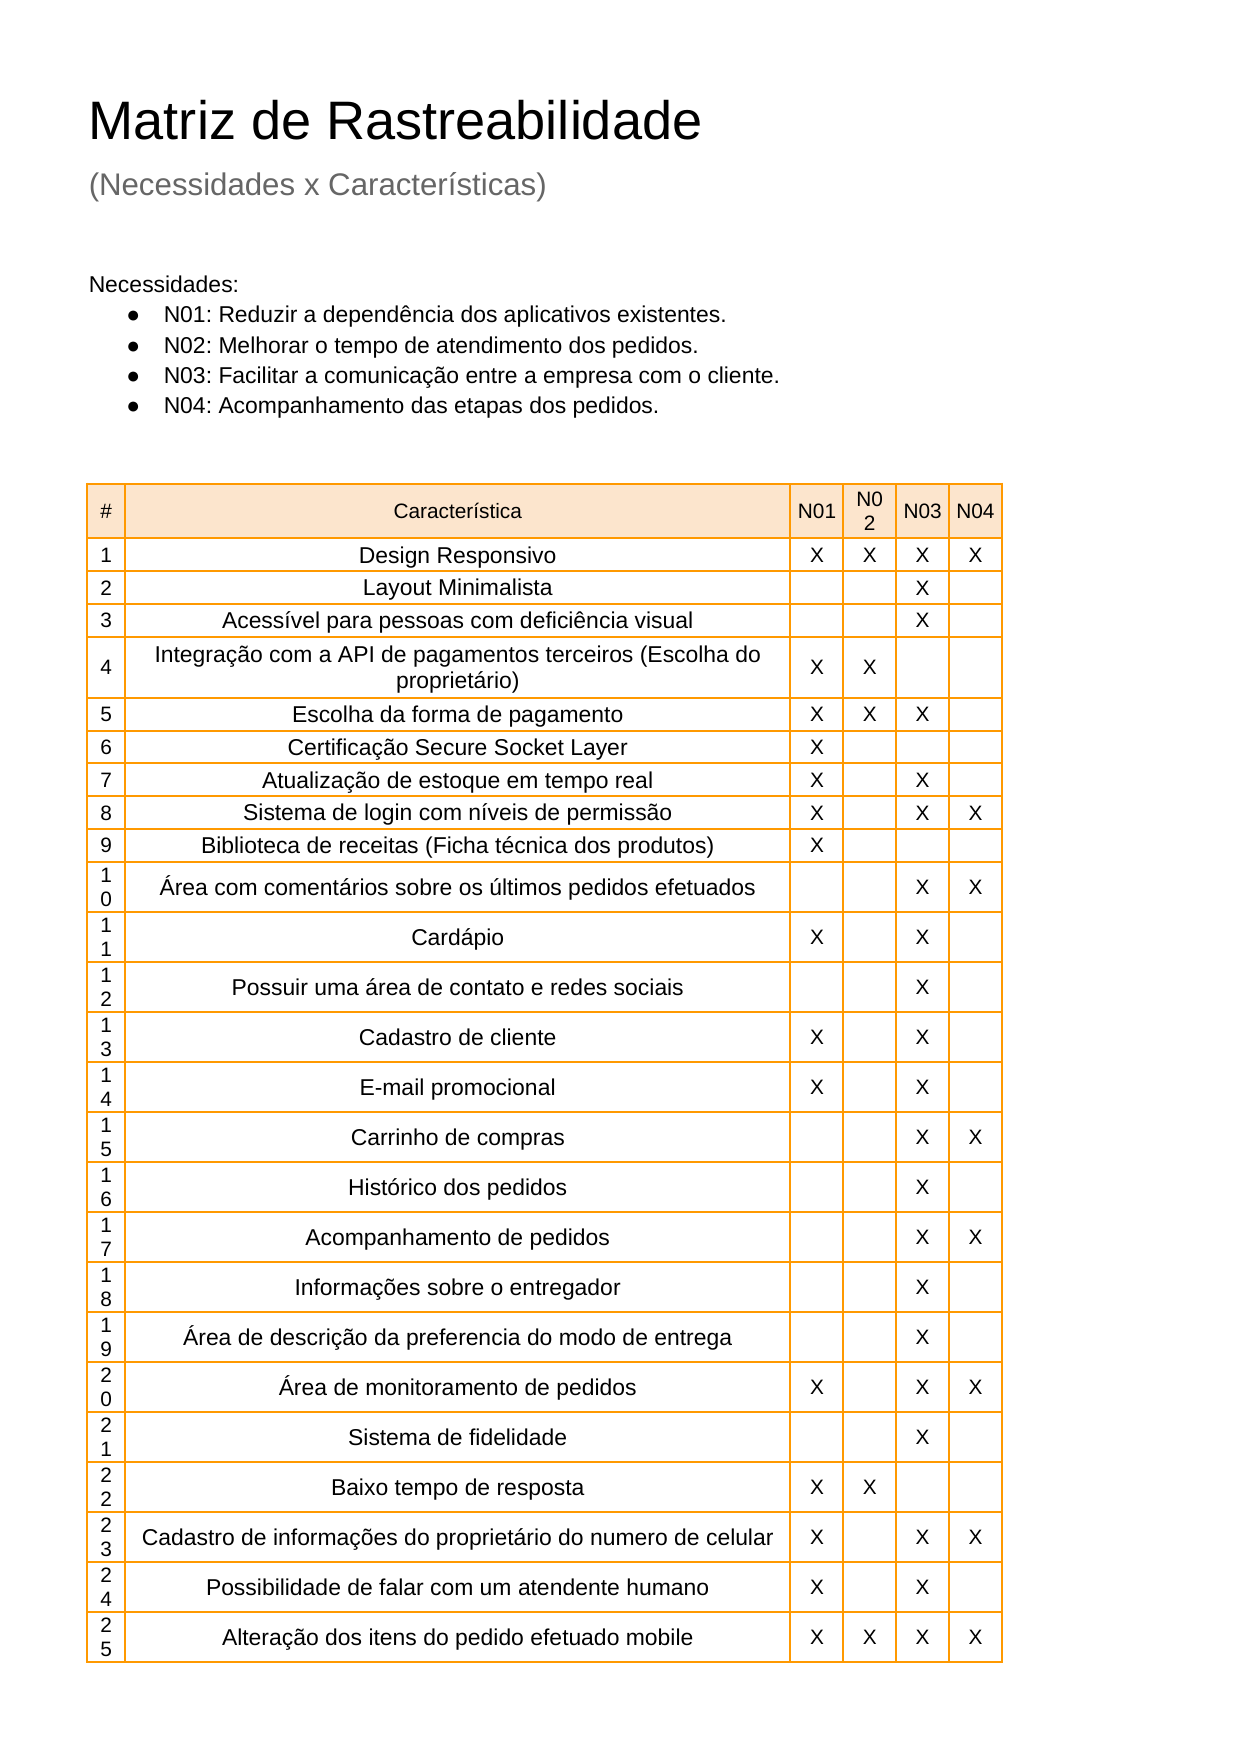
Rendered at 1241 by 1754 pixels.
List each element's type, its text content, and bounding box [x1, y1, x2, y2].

table_cell Design Responsivo [126, 539, 789, 570]
table_cell [950, 913, 1001, 961]
table_cell 15 [88, 1113, 124, 1161]
list N02: Melhorar o tempo de atendimento dos pedidos. [126, 332, 1090, 358]
table_cell Sistema de fidelidade [126, 1413, 789, 1461]
table_cell X [791, 539, 842, 570]
table_cell [950, 699, 1001, 729]
table_cell Área de monitoramento de pedidos [126, 1363, 789, 1411]
table_cell [844, 1513, 895, 1561]
table_cell [950, 1063, 1001, 1111]
table_cell [950, 638, 1001, 697]
table_cell X [897, 863, 948, 911]
table_cell 1 [88, 539, 124, 570]
table_cell X [844, 539, 895, 570]
table_cell [844, 1263, 895, 1311]
table_cell [844, 830, 895, 861]
table_header Característica [126, 485, 789, 537]
table_cell X [897, 1163, 948, 1211]
table_cell 13 [88, 1013, 124, 1061]
table_cell Layout Minimalista [126, 572, 789, 603]
table_cell 16 [88, 1163, 124, 1211]
table_cell [844, 1313, 895, 1361]
table_cell [950, 764, 1001, 795]
table_cell [791, 963, 842, 1011]
table_cell [844, 1413, 895, 1461]
table_cell 12 [88, 963, 124, 1011]
table_cell [950, 1563, 1001, 1611]
table_cell X [897, 1563, 948, 1611]
table_header N03 [897, 485, 948, 537]
list N04: Acompanhamento das etapas dos pedidos. [126, 392, 1090, 418]
table_cell X [844, 1613, 895, 1661]
table_cell Cadastro de cliente [126, 1013, 789, 1061]
table_cell [844, 572, 895, 603]
table_cell X [844, 638, 895, 697]
table_cell Possuir uma área de contato e redes sociais [126, 963, 789, 1011]
table_cell 20 [88, 1363, 124, 1411]
table_cell X [897, 1113, 948, 1161]
table_cell X [897, 605, 948, 636]
table_cell [950, 1163, 1001, 1211]
table_header N04 [950, 485, 1001, 537]
table_cell 11 [88, 913, 124, 961]
table_cell [950, 1313, 1001, 1361]
table_cell X [950, 1113, 1001, 1161]
table_cell X [950, 1213, 1001, 1261]
table_cell [897, 830, 948, 861]
table_cell 14 [88, 1063, 124, 1111]
table_cell X [897, 1313, 948, 1361]
table_cell X [791, 1013, 842, 1061]
table_cell 8 [88, 797, 124, 828]
table_cell X [897, 539, 948, 570]
table_cell 5 [88, 699, 124, 729]
table_cell X [791, 1463, 842, 1511]
table_cell [950, 1463, 1001, 1511]
table_cell X [791, 732, 842, 762]
table_cell [844, 1063, 895, 1111]
table_cell 3 [88, 605, 124, 636]
table_cell X [897, 1013, 948, 1061]
table_cell X [897, 764, 948, 795]
table_cell X [791, 1513, 842, 1561]
table_cell Baixo tempo de resposta [126, 1463, 789, 1511]
table_cell X [950, 539, 1001, 570]
table_cell X [897, 1063, 948, 1111]
table_cell [844, 605, 895, 636]
table_cell X [791, 1563, 842, 1611]
table_cell [844, 1563, 895, 1611]
table_cell 23 [88, 1513, 124, 1561]
table_cell 2 [88, 572, 124, 603]
table_cell [791, 1163, 842, 1211]
table_cell X [897, 1613, 948, 1661]
table_cell [950, 1413, 1001, 1461]
table_cell Acompanhamento de pedidos [126, 1213, 789, 1261]
table_cell [897, 732, 948, 762]
table_cell X [791, 699, 842, 729]
table_cell 10 [88, 863, 124, 911]
table_cell Certificação Secure Socket Layer [126, 732, 789, 762]
table_cell Sistema de login com níveis de permissão [126, 797, 789, 828]
list N03: Facilitar a comunicação entre a empresa com o cliente. [126, 362, 1090, 388]
table_header N02 [844, 485, 895, 537]
table_cell 4 [88, 638, 124, 697]
table_cell 6 [88, 732, 124, 762]
table_cell 18 [88, 1263, 124, 1311]
table_cell X [791, 830, 842, 861]
table_cell [791, 863, 842, 911]
table_cell [950, 572, 1001, 603]
table_cell Possibilidade de falar com um atendente humano [126, 1563, 789, 1611]
table_cell Histórico dos pedidos [126, 1163, 789, 1211]
table_cell X [950, 1613, 1001, 1661]
table_cell [950, 732, 1001, 762]
table_header N01 [791, 485, 842, 537]
table_cell X [897, 1213, 948, 1261]
table_cell X [844, 699, 895, 729]
table_cell X [897, 963, 948, 1011]
table_cell Informações sobre o entregador [126, 1263, 789, 1311]
table_cell Carrinho de compras [126, 1113, 789, 1161]
table_cell Integração com a API de pagamentos terceiros (Escolha do proprietário) [126, 638, 789, 697]
table_cell 21 [88, 1413, 124, 1461]
table_cell [791, 1263, 842, 1311]
table_cell [950, 830, 1001, 861]
table_cell 17 [88, 1213, 124, 1261]
table_cell X [897, 1513, 948, 1561]
table_cell [844, 1213, 895, 1261]
table_cell [844, 1163, 895, 1211]
table_cell Biblioteca de receitas (Ficha técnica dos produtos) [126, 830, 789, 861]
table_cell [844, 963, 895, 1011]
table_cell X [897, 797, 948, 828]
title Matriz de Rastreabilidade [88, 88, 1090, 151]
table_cell 7 [88, 764, 124, 795]
table_cell X [950, 1513, 1001, 1561]
table_cell Escolha da forma de pagamento [126, 699, 789, 729]
table_cell Acessível para pessoas com deficiência visual [126, 605, 789, 636]
table_cell [950, 605, 1001, 636]
table_cell Área de descrição da preferencia do modo de entrega [126, 1313, 789, 1361]
table_cell X [791, 638, 842, 697]
table_cell X [791, 1613, 842, 1661]
table_cell 19 [88, 1313, 124, 1361]
table_cell [897, 638, 948, 697]
table_cell E-mail promocional [126, 1063, 789, 1111]
table_cell X [897, 913, 948, 961]
table_cell [791, 605, 842, 636]
table_cell [844, 1363, 895, 1411]
table_cell X [897, 572, 948, 603]
table_cell 22 [88, 1463, 124, 1511]
table_cell Cadastro de informações do proprietário do numero de celular [126, 1513, 789, 1561]
table_cell [950, 1013, 1001, 1061]
table_cell X [791, 913, 842, 961]
table_cell 25 [88, 1613, 124, 1661]
text Necessidades: [88, 271, 1090, 297]
table_cell X [950, 1363, 1001, 1411]
table_cell [791, 1113, 842, 1161]
table_header # [88, 485, 124, 537]
table_cell X [791, 1363, 842, 1411]
table_cell X [897, 1413, 948, 1461]
table_cell [844, 732, 895, 762]
table_cell [844, 764, 895, 795]
table_cell Área com comentários sobre os últimos pedidos efetuados [126, 863, 789, 911]
list N01: Reduzir a dependência dos aplicativos existentes. [126, 301, 1090, 328]
table_cell [791, 1313, 842, 1361]
subtitle (Necessidades x Características) [88, 166, 1090, 202]
table_cell [844, 913, 895, 961]
table_cell [844, 1113, 895, 1161]
table_cell 9 [88, 830, 124, 861]
table_cell Alteração dos itens do pedido efetuado mobile [126, 1613, 789, 1661]
table_cell Cardápio [126, 913, 789, 961]
table_cell X [791, 797, 842, 828]
table_cell 24 [88, 1563, 124, 1611]
table_cell X [844, 1463, 895, 1511]
table_cell [791, 1413, 842, 1461]
table_cell [791, 1213, 842, 1261]
table_cell [791, 572, 842, 603]
table_cell X [791, 1063, 842, 1111]
table_cell X [897, 1263, 948, 1311]
table_cell [950, 963, 1001, 1011]
table_cell [897, 1463, 948, 1511]
table_cell Atualização de estoque em tempo real [126, 764, 789, 795]
table_cell [844, 1013, 895, 1061]
table_cell X [950, 863, 1001, 911]
table_cell X [897, 1363, 948, 1411]
table_cell X [791, 764, 842, 795]
table_cell [844, 797, 895, 828]
table_cell X [950, 797, 1001, 828]
table_cell [844, 863, 895, 911]
table_cell [950, 1263, 1001, 1311]
table_cell X [897, 699, 948, 729]
